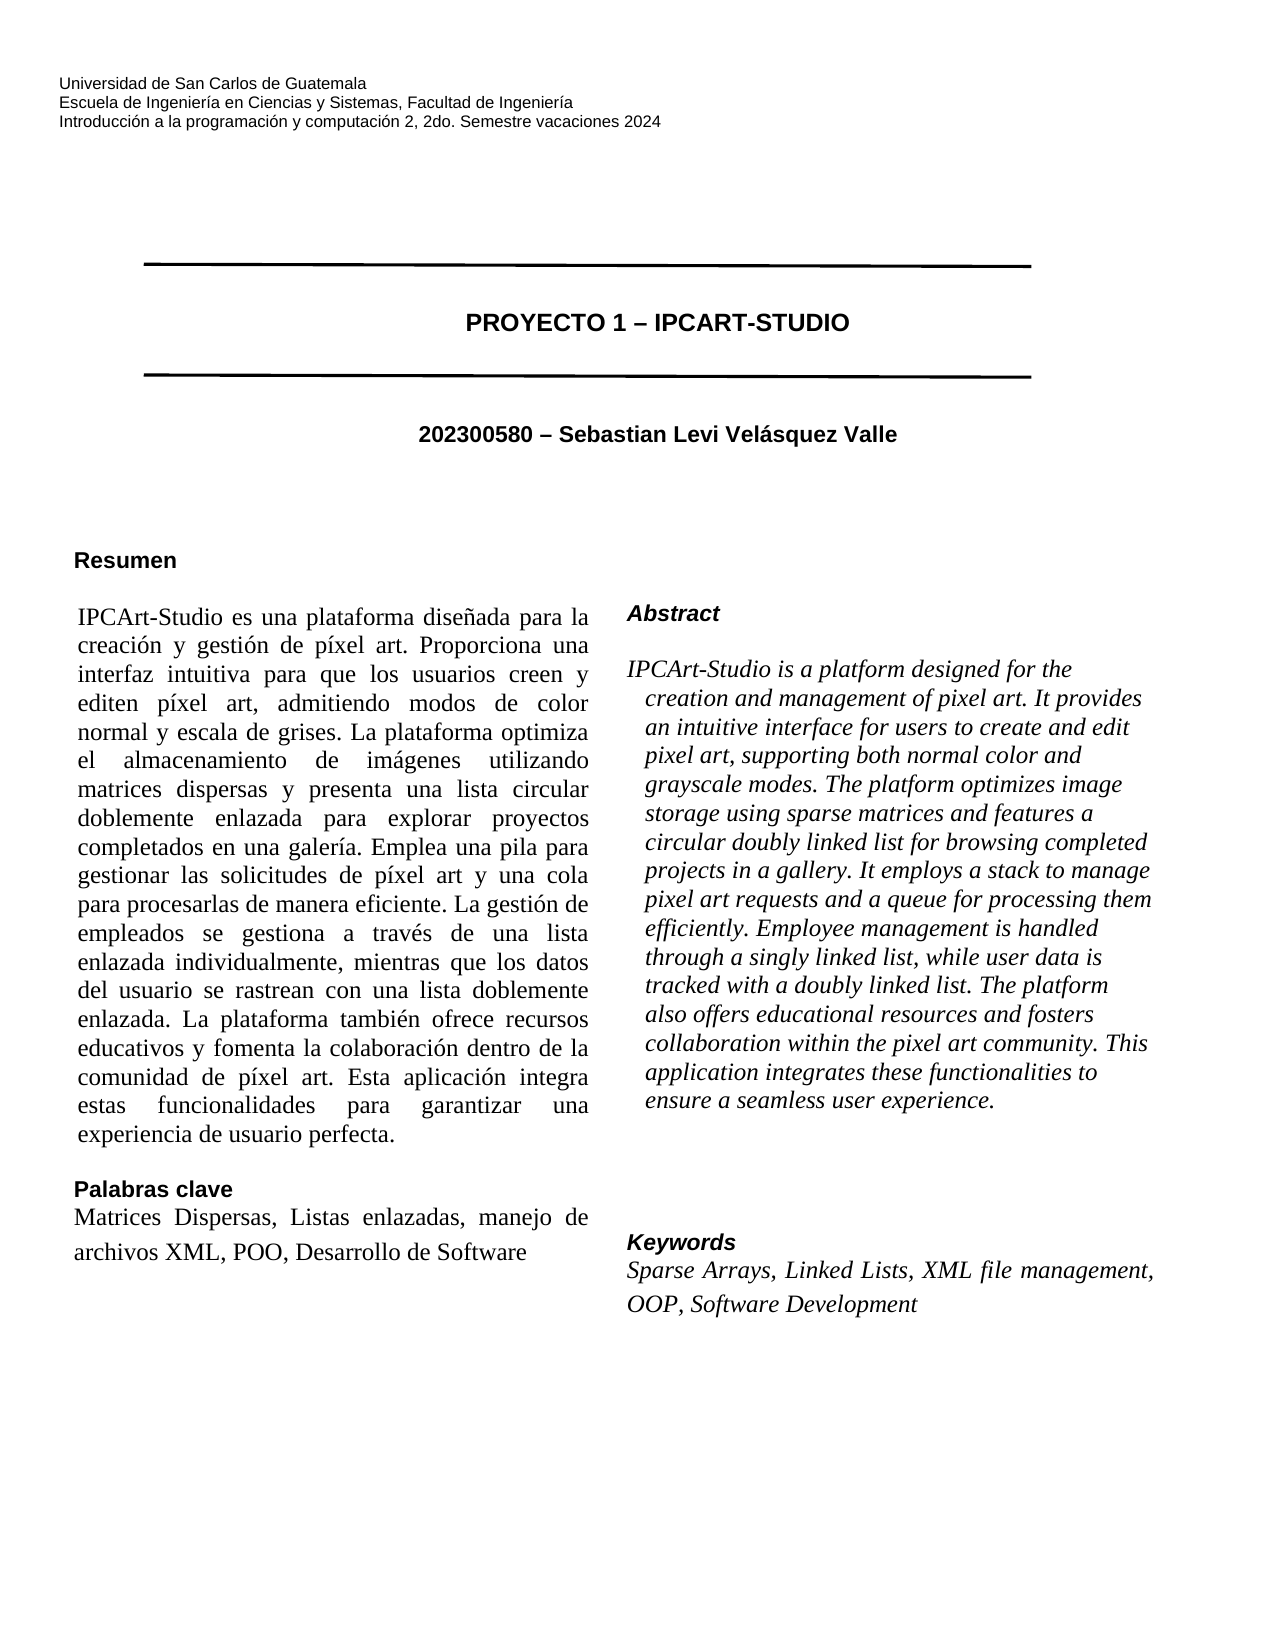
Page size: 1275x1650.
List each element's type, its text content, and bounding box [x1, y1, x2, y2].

text Matrices Dispersas, Listas enlazadas, manejo de archivos XML, POO, Desarrollo de Software [74, 1202, 589, 1266]
text IPCArt-Studio is a platform designed for the creation and management of pixel art. It provides an intuitive interface for users to create and edit pixel art, supporting both normal color and grayscale modes. The platform optimizes image storage using sparse matrices and features a circular doubly linked list for browsing completed projects in a gallery. It employs a stack to manage pixel art requests and a queue for processing them efficiently. Employee management is handled through a singly linked list, while user data is tracked with a doubly linked list. The platform also offers educational resources and fosters collaboration within the pixel art community. This application integrates these functionalities to ensure a seamless user experience. [627, 654, 1157, 1114]
text Keywords [627, 1229, 1157, 1255]
text Resumen [59, 547, 589, 574]
table_header PROYECTO 1 – IPCART-STUDIO [118, 224, 1198, 364]
text Palabras clave [74, 1176, 589, 1202]
text Abstract [627, 600, 1157, 626]
text IPCArt-Studio es una plataforma diseñada para la creación y gestión de píxel art. Proporciona una interfaz intuitiva para que los usuarios creen y editen píxel art, admitiendo modos de color normal y escala de grises. La plataforma optimiza el almacenamiento de imágenes utilizando matrices dispersas y presenta una lista circular doblemente enlazada para explorar proyectos completados en una galería. Emplea una pila para gestionar las solicitudes de píxel art y una cola para procesarlas de manera eficiente. La gestión de empleados se gestiona a través de una lista enlazada individualmente, mientras que los datos del usuario se rastrean con una lista doblemente enlazada. La plataforma también ofrece recursos educativos y fomenta la colaboración dentro de la comunidad de píxel art. Esta aplicación integra estas funcionalidades para garantizar una experiencia de usuario perfecta. [59, 602, 589, 1148]
text Sparse Arrays, Linked Lists, XML file management, OOP, Software Development [627, 1255, 1157, 1318]
table_cell 202300580 – Sebastian Levi Velásquez Valle [118, 365, 1198, 547]
